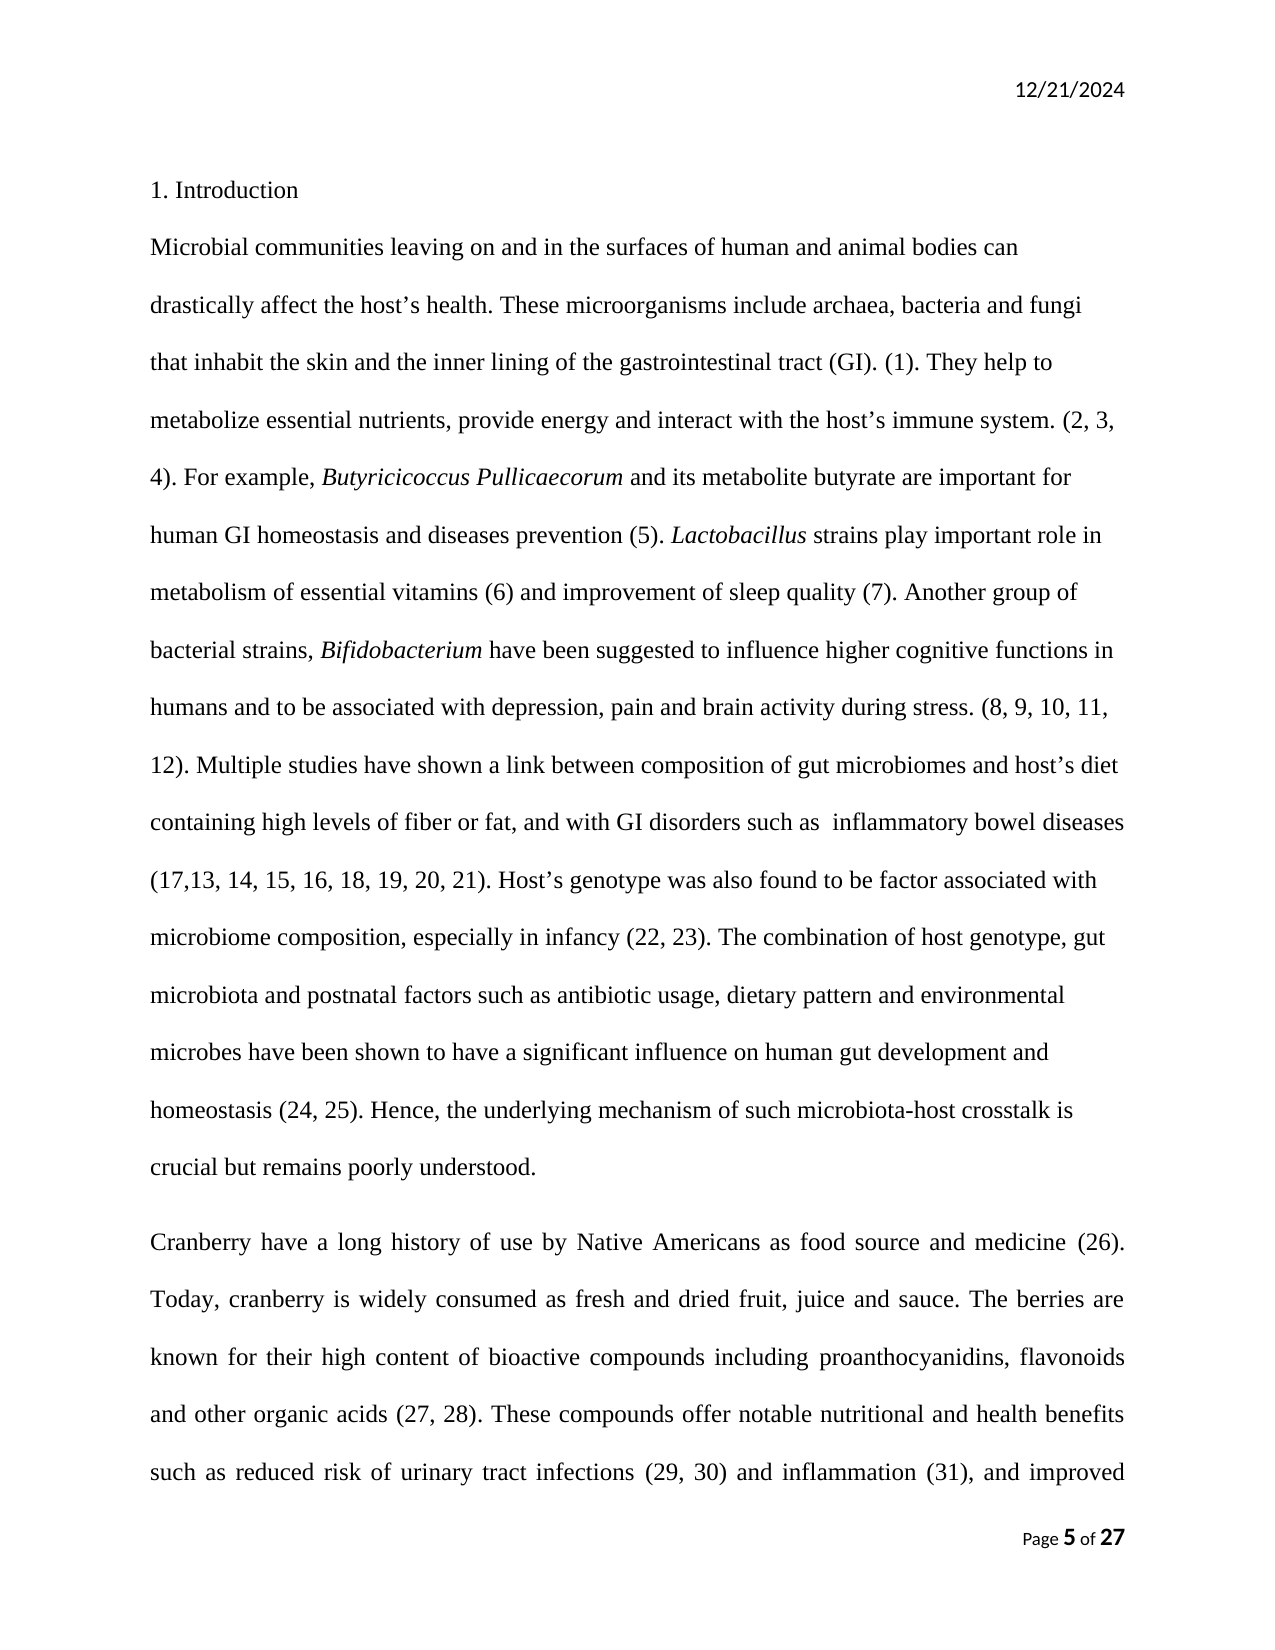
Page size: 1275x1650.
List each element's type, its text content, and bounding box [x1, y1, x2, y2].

subtitle 1. Introduction [150, 175, 1125, 204]
text Microbial communities leaving on and in the surfaces of human and animal bodies can drastically affect the host’s health. These microorganisms include archaea, bacteria and fungi that inhabit the skin and the inner lining of the gastrointestinal tract (GI). (1). They help to metabolize essential nutrients, provide energy and interact with the host’s immune system. (2, 3, 4). For example, Butyricicoccus Pullicaecorum and its metabolite butyrate are important for human GI homeostasis and diseases prevention (5). Lactobacillus strains play important role in metabolism of essential vitamins (6) and improvement of sleep quality (7). Another group of bacterial strains, Bifidobacterium have been suggested to influence higher cognitive functions in humans and to be associated with depression, pain and brain activity during stress. (8, 9, 10, 11, 12). Multiple studies have shown a link between composition of gut microbiomes and host’s diet containing high levels of fiber or fat, and with GI disorders such as inflammatory bowel diseases (17,13, 14, 15, 16, 18, 19, 20, 21). Host’s genotype was also found to be factor associated with microbiome composition, especially in infancy (22, 23). The combination of host genotype, gut microbiota and postnatal factors such as antibiotic usage, dietary pattern and environmental microbes have been shown to have a significant influence on human gut development and homeostasis (24, 25). Hence, the underlying mechanism of such microbiota-host crosstalk is crucial but remains poorly understood. [150, 232, 1125, 1181]
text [150, 1227, 1125, 1485]
